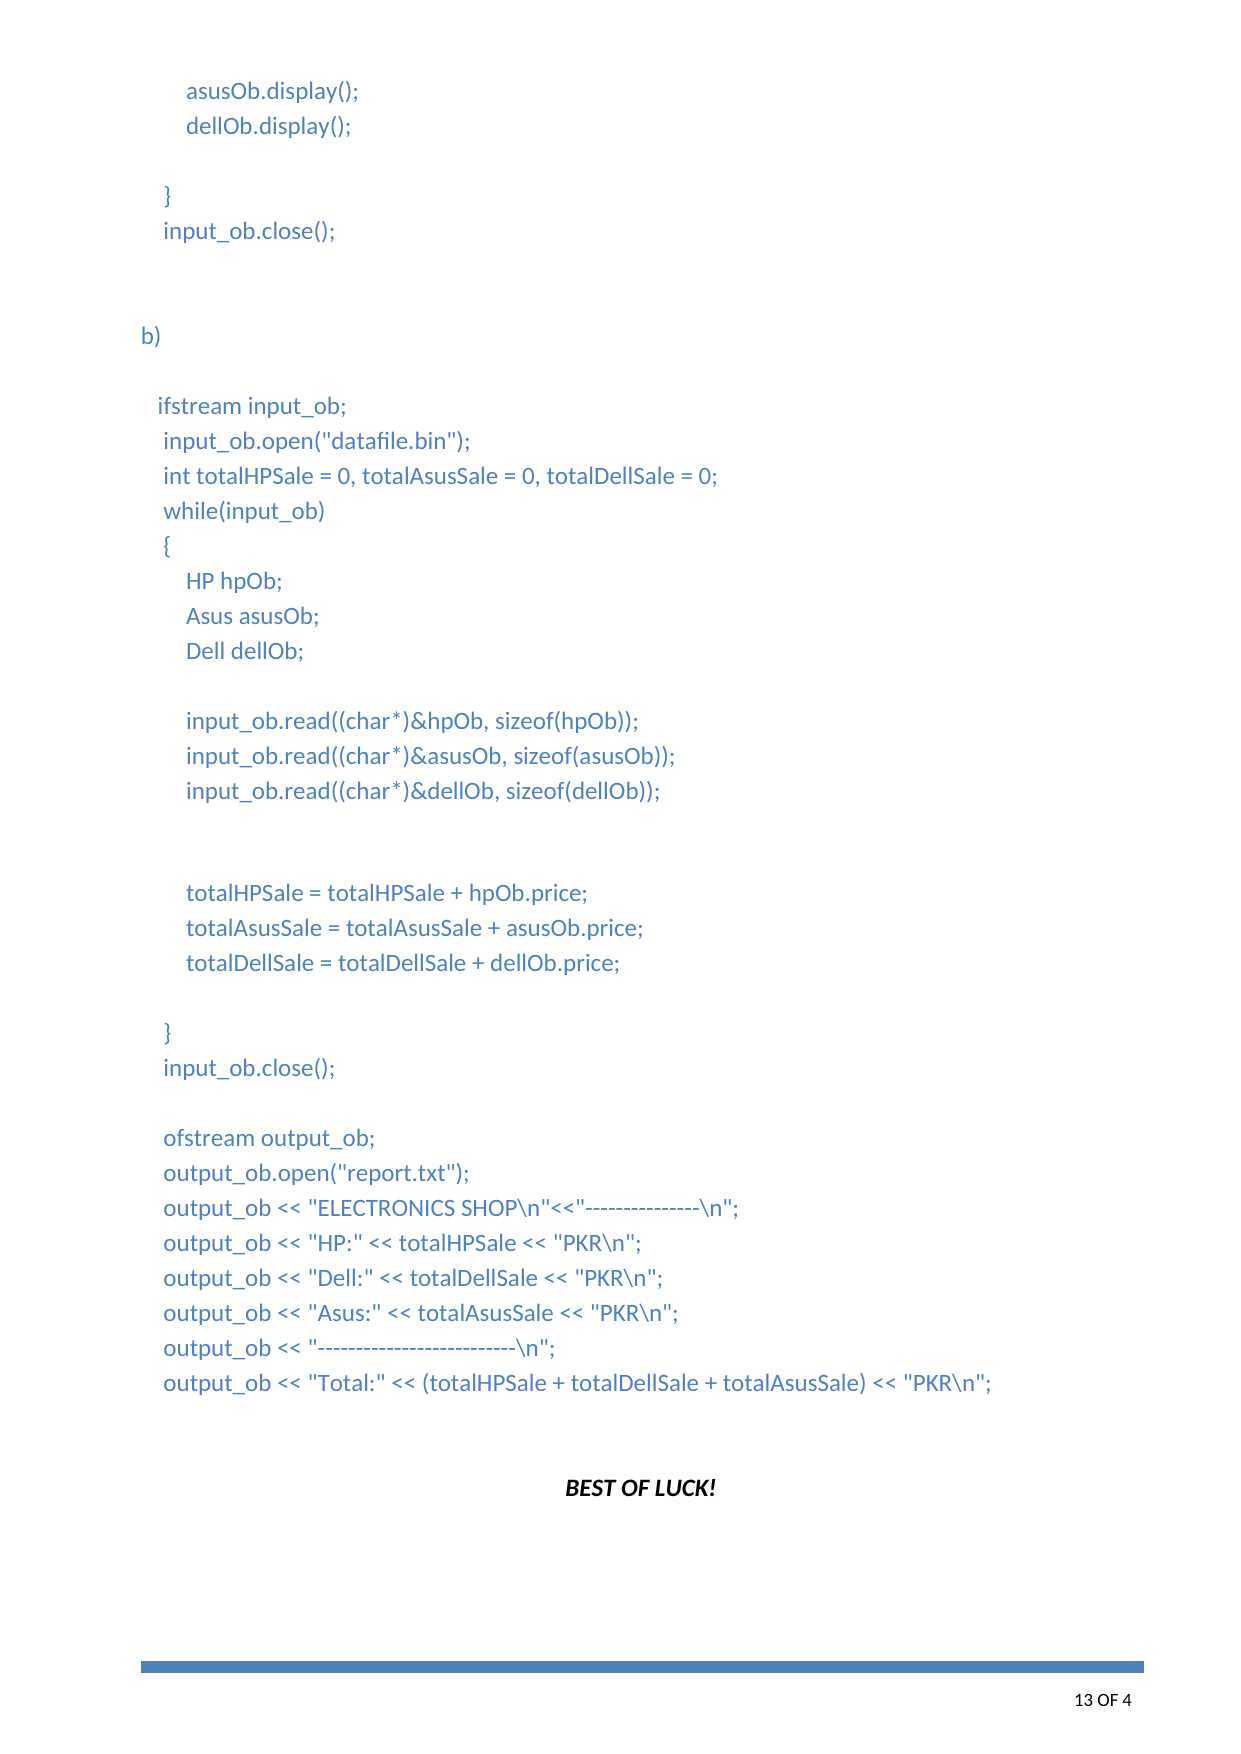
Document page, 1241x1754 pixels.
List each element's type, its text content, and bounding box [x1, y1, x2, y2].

text HP hpOb; [141, 565, 1144, 596]
text totalDellSale = totalDellSale + dellOb.price; [141, 947, 1144, 978]
text output_ob << "Dell:" << totalDellSale << "PKR\n"; [141, 1262, 1144, 1293]
text output_ob << "Asus:" << totalAsusSale << "PKR\n"; [141, 1297, 1144, 1328]
text input_ob.read((char*)&hpOb, sizeof(hpOb)); [141, 705, 1144, 736]
text } [141, 180, 1144, 211]
text input_ob.read((char*)&asusOb, sizeof(asusOb)); [141, 740, 1144, 771]
text int totalHPSale = 0, totalAsusSale = 0, totalDellSale = 0; [141, 460, 1144, 491]
text ifstream input_ob; [141, 390, 1144, 421]
text input_ob.read((char*)&dellOb, sizeof(dellOb)); [141, 775, 1144, 806]
text input_ob.close(); [141, 1052, 1144, 1083]
text output_ob << "Total:" << (totalHPSale + totalDellSale + totalAsusSale) << "PKR\n"; [141, 1367, 1144, 1398]
text totalHPSale = totalHPSale + hpOb.price; [141, 877, 1144, 908]
text asusOb.display(); [141, 75, 1144, 106]
text Asus asusOb; [141, 600, 1144, 631]
text Dell dellOb; [141, 635, 1144, 666]
text } [141, 1017, 1144, 1048]
text input_ob.close(); [141, 215, 1144, 246]
text ofstream output_ob; [141, 1122, 1144, 1153]
text output_ob << "ELECTRONICS SHOP\n"<<"---------------\n"; [141, 1192, 1144, 1223]
text output_ob << "HP:" << totalHPSale << "PKR\n"; [141, 1227, 1144, 1258]
text BEST OF LUCK! [141, 1472, 1144, 1503]
text output_ob.open("report.txt"); [141, 1157, 1144, 1188]
text output_ob << "--------------------------\n"; [141, 1332, 1144, 1363]
text dellOb.display(); [141, 110, 1144, 141]
text totalAsusSale = totalAsusSale + asusOb.price; [141, 912, 1144, 943]
text b) [141, 320, 1144, 351]
text { [141, 530, 1144, 561]
text input_ob.open("datafile.bin"); [141, 425, 1144, 456]
text while(input_ob) [141, 495, 1144, 526]
